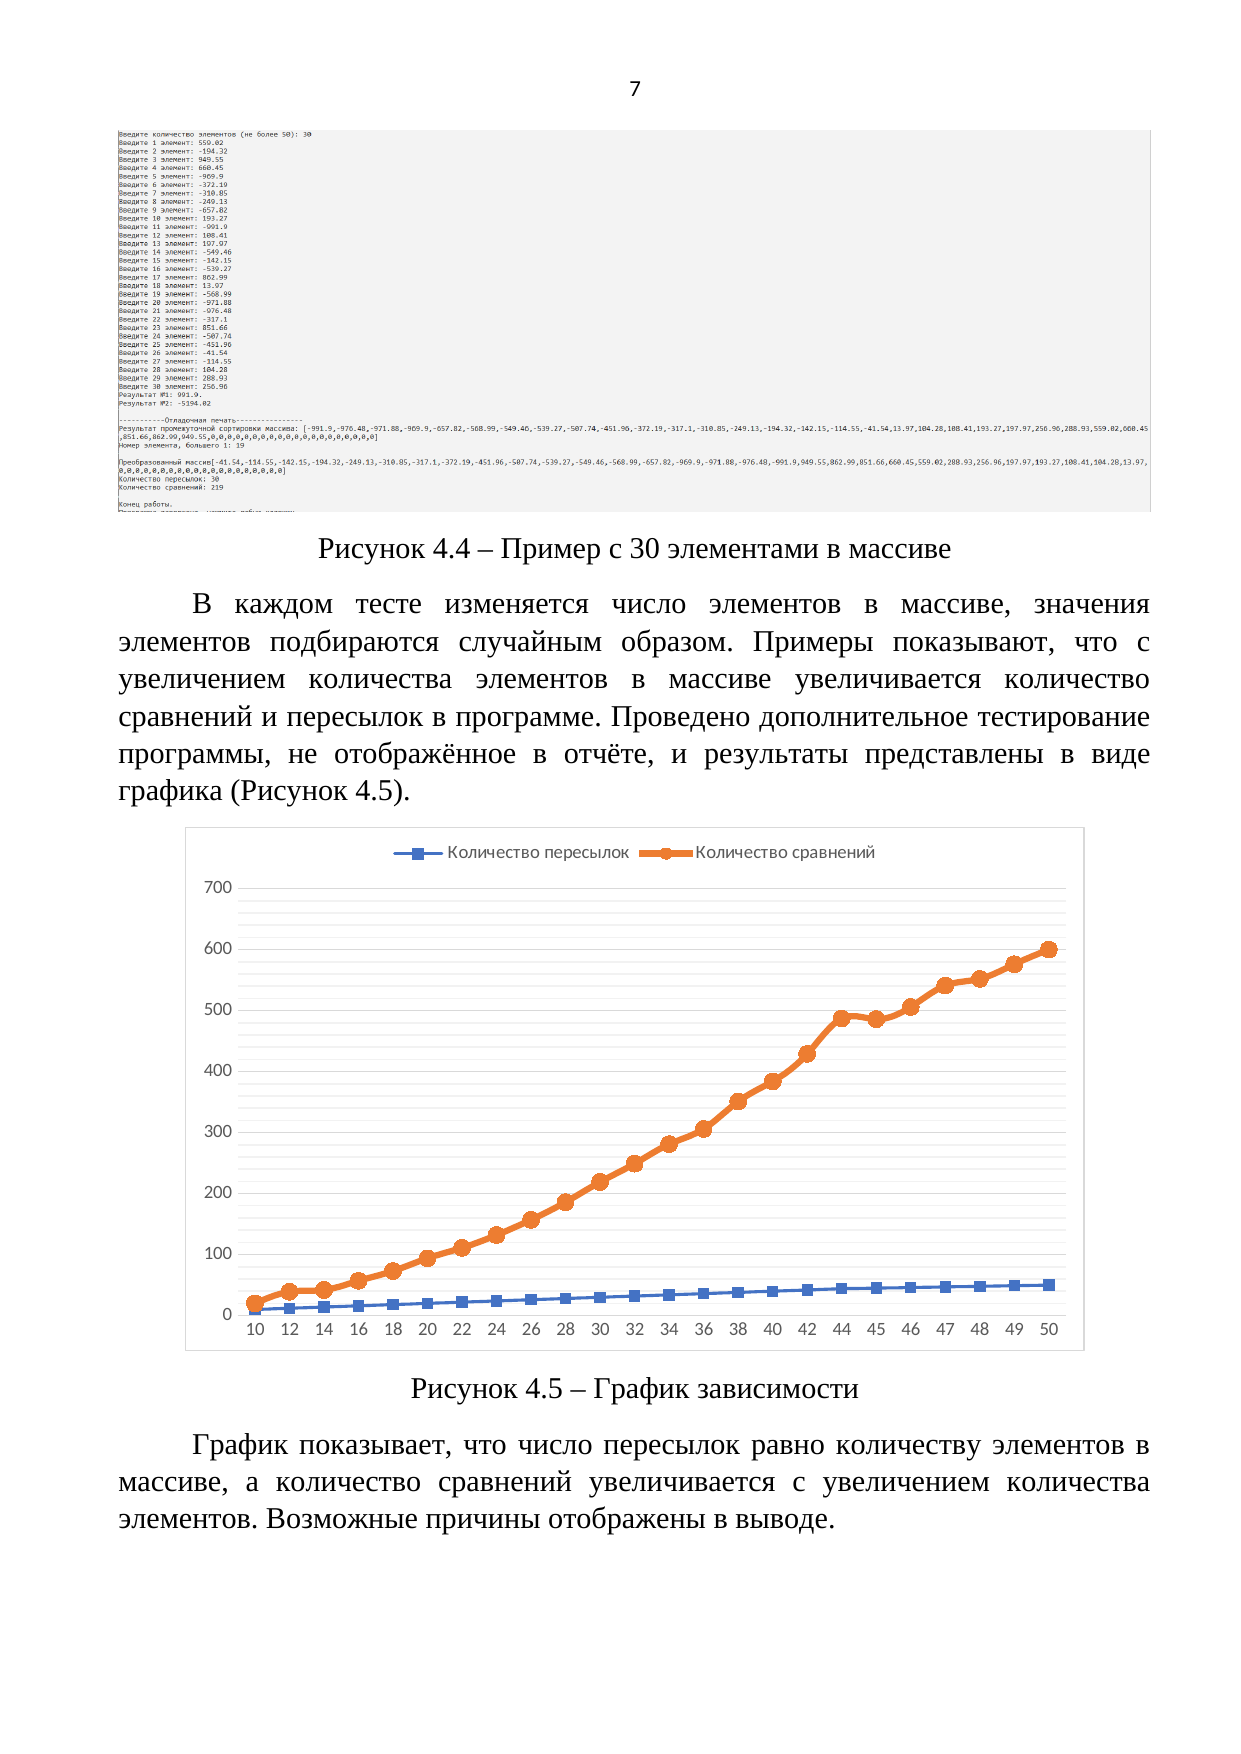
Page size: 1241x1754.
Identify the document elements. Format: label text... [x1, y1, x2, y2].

picture [118, 130, 1151, 512]
text Рисунок 4.5 – График зависимости [118, 1370, 1152, 1405]
text График показывает, что число пересылок равно количеству элементов в массиве, а количество сравнений увеличивается с увеличением количества элементов. Возможные причины отображены в выводе. [118, 1426, 1152, 1535]
text Рисунок 4.4 – Пример с 30 элементами в массиве [118, 530, 1152, 565]
text В каждом тесте изменяется число элементов в массиве, значения элементов подбираются случайным образом. Примеры показывают, что с увеличением количества элементов в массиве увеличивается количество сравнений и пересылок в программе. Проведено дополнительное тестирование программы, не отображённое в отчёте, и результаты представлены в виде графика (Рисунок 4.5). [118, 586, 1152, 807]
